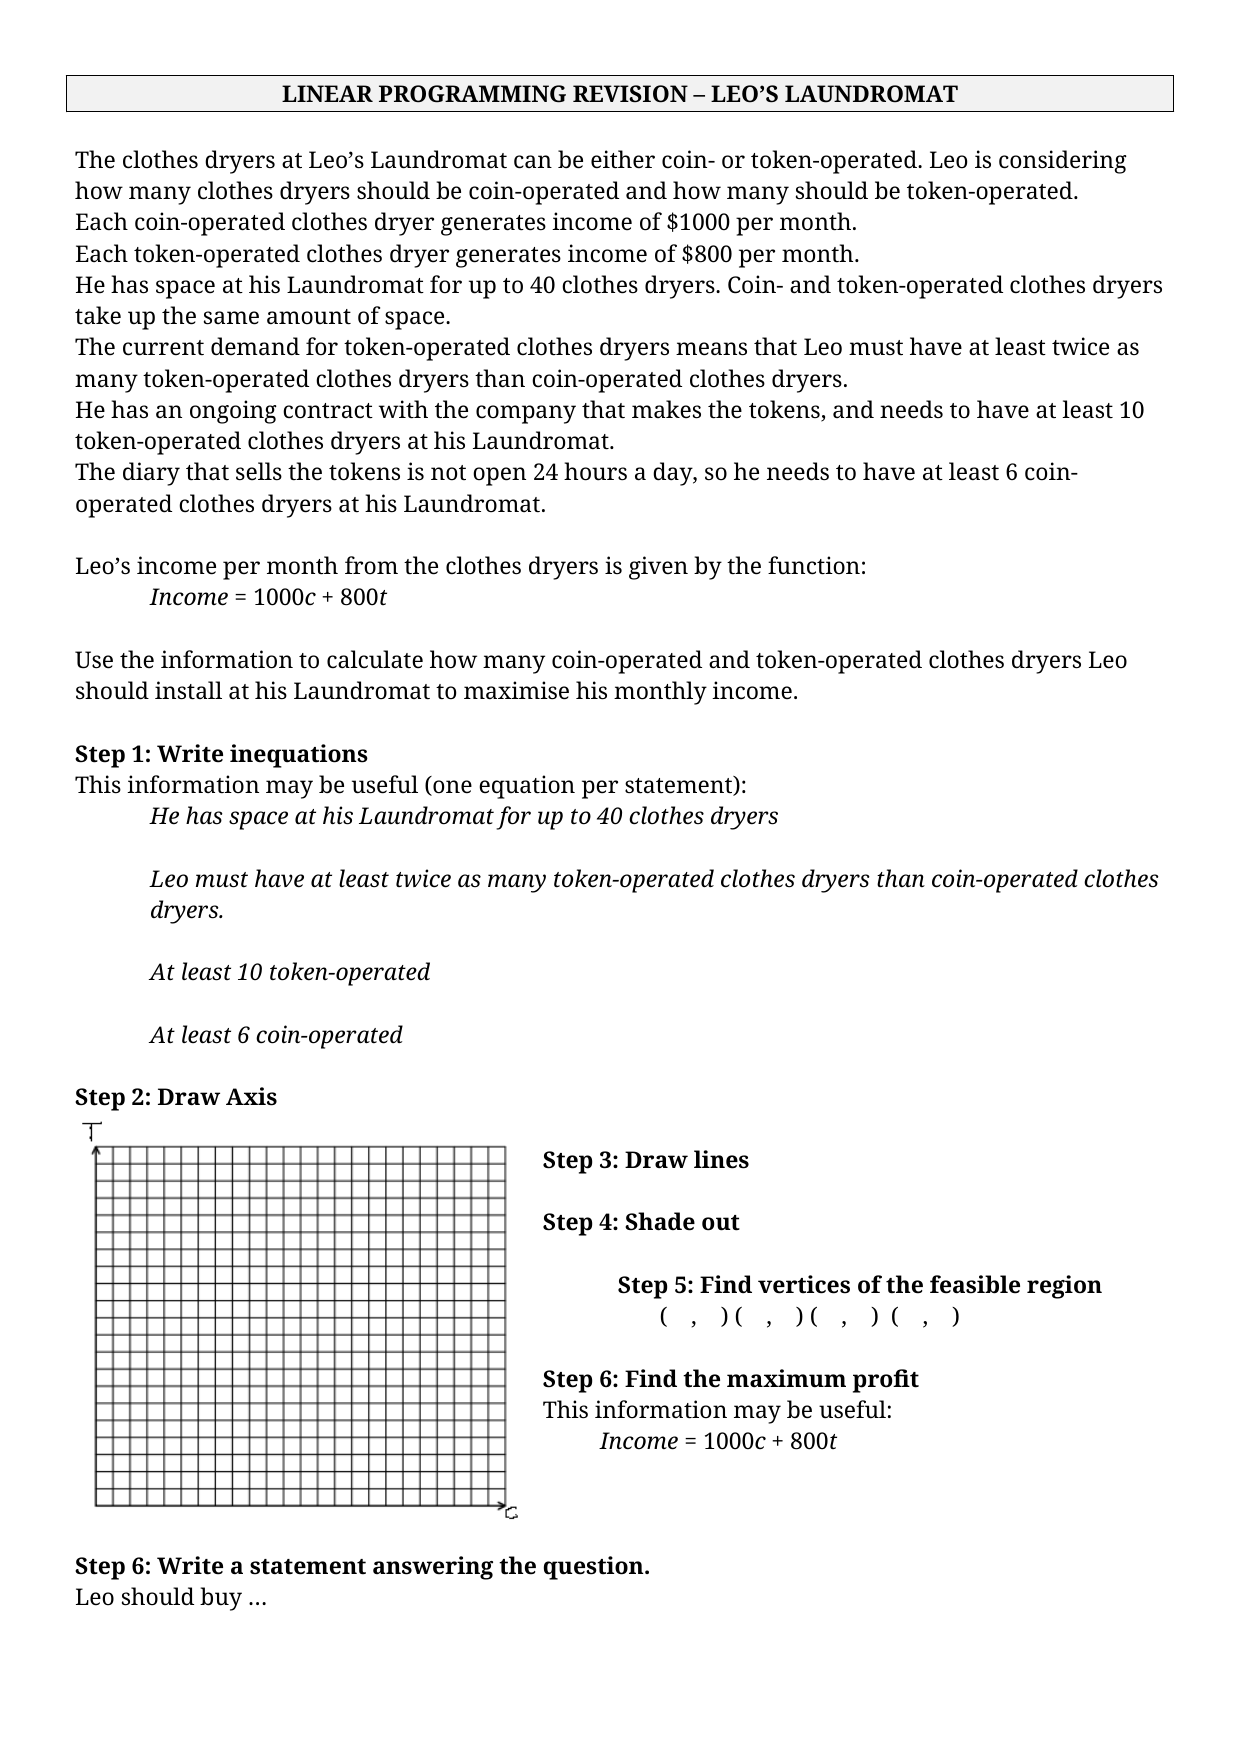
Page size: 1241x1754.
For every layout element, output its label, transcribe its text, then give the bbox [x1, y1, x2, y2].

text Step 1: Write inequations [75, 737, 1165, 769]
list Leo must have at least twice as many token-operated clothes dryers than coin-operated clothes dryers. [150, 862, 1165, 925]
text LINEAR PROGRAMMING REVISION – LEO’S LAUNDROMAT [67, 76, 1173, 111]
text Leo should buy … [75, 1581, 1165, 1612]
text This information may be useful: [524, 1394, 1165, 1425]
text Income = 1000c + 800t [75, 581, 1165, 612]
text Step 2: Draw Axis [75, 1081, 1165, 1112]
text Step 6: Write a statement answering the question. [75, 1550, 1165, 1581]
list Step 5: Find vertices of the feasible region [524, 1269, 1165, 1300]
list At least 6 coin-operated [150, 1019, 1165, 1050]
text The current demand for token-operated clothes dryers means that Leo must have at least twice as many token-operated clothes dryers than coin-operated clothes dryers. [75, 331, 1165, 394]
list ( , ) ( , ) ( , ) ( , ) [524, 1300, 1165, 1331]
text He has an ongoing contract with the company that makes the tokens, and needs to have at least 10 token-operated clothes dryers at his Laundromat. [75, 394, 1165, 456]
text He has space at his Laundromat for up to 40 clothes dryers. Coin- and token-operated clothes dryers take up the same amount of space. [75, 269, 1165, 331]
text Income = 1000c + 800t [600, 1425, 1165, 1456]
list He has space at his Laundromat for up to 40 clothes dryers [150, 800, 1165, 831]
text The diary that sells the tokens is not open 24 hours a day, so he needs to have at least 6 coin-operated clothes dryers at his Laundromat. [75, 456, 1165, 519]
text Use the information to calculate how many coin-operated and token-operated clothes dryers Leo should install at his Laundromat to maximise his monthly income. [75, 644, 1165, 706]
text Step 3: Draw lines [524, 1144, 1165, 1175]
text This information may be useful (one equation per statement): [75, 769, 1165, 800]
text Leo’s income per month from the clothes dryers is given by the function: [75, 550, 1165, 581]
text The clothes dryers at Leo’s Laundromat can be either coin- or token-operated. Leo is considering how many clothes dryers should be coin-operated and how many should be token-operated. [75, 144, 1165, 206]
text Step 4: Shade out [524, 1206, 1165, 1237]
picture [75, 1112, 524, 1524]
text Each token-operated clothes dryer generates income of $800 per month. [75, 237, 1165, 269]
list At least 10 token-operated [150, 956, 1165, 987]
text Each coin-operated clothes dryer generates income of $1000 per month. [75, 206, 1165, 237]
text Step 6: Find the maximum profit [524, 1362, 1165, 1394]
